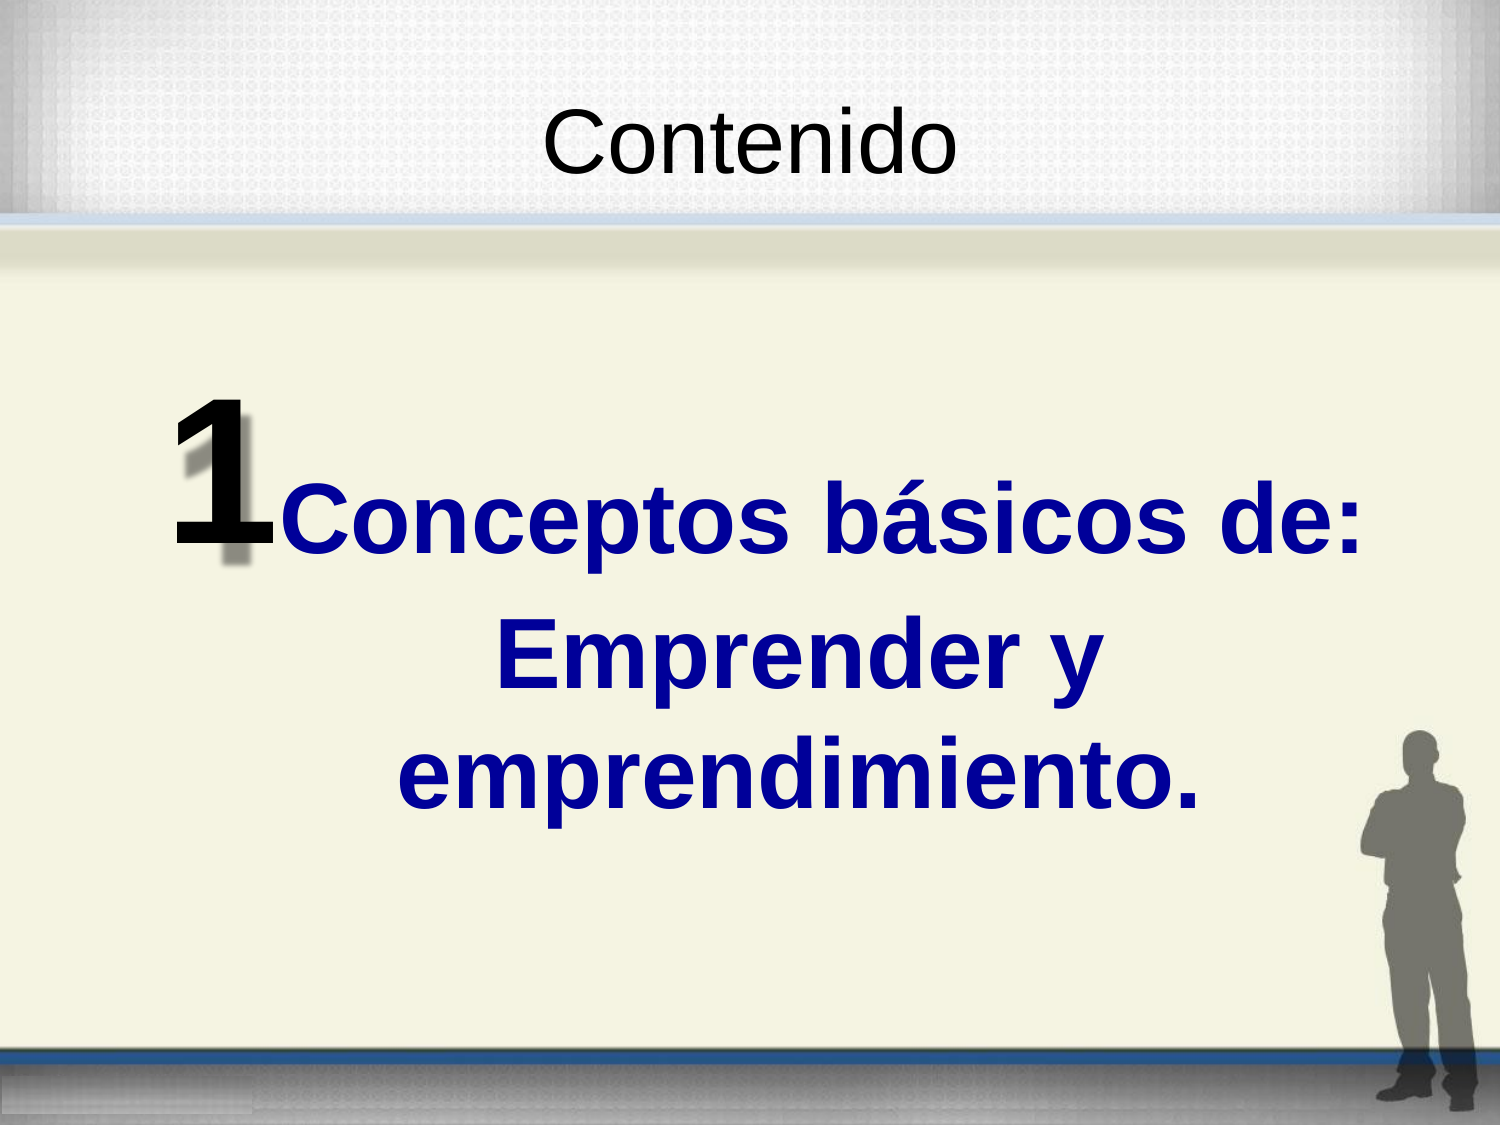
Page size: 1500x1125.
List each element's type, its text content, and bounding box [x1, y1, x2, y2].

text 1Conceptos básicos de: [164, 365, 1479, 600]
text emprendimiento. [303, 715, 1296, 830]
picture [0, 0, 1500, 1125]
text Emprender y [303, 600, 1296, 710]
text Contenido [296, 87, 1204, 192]
